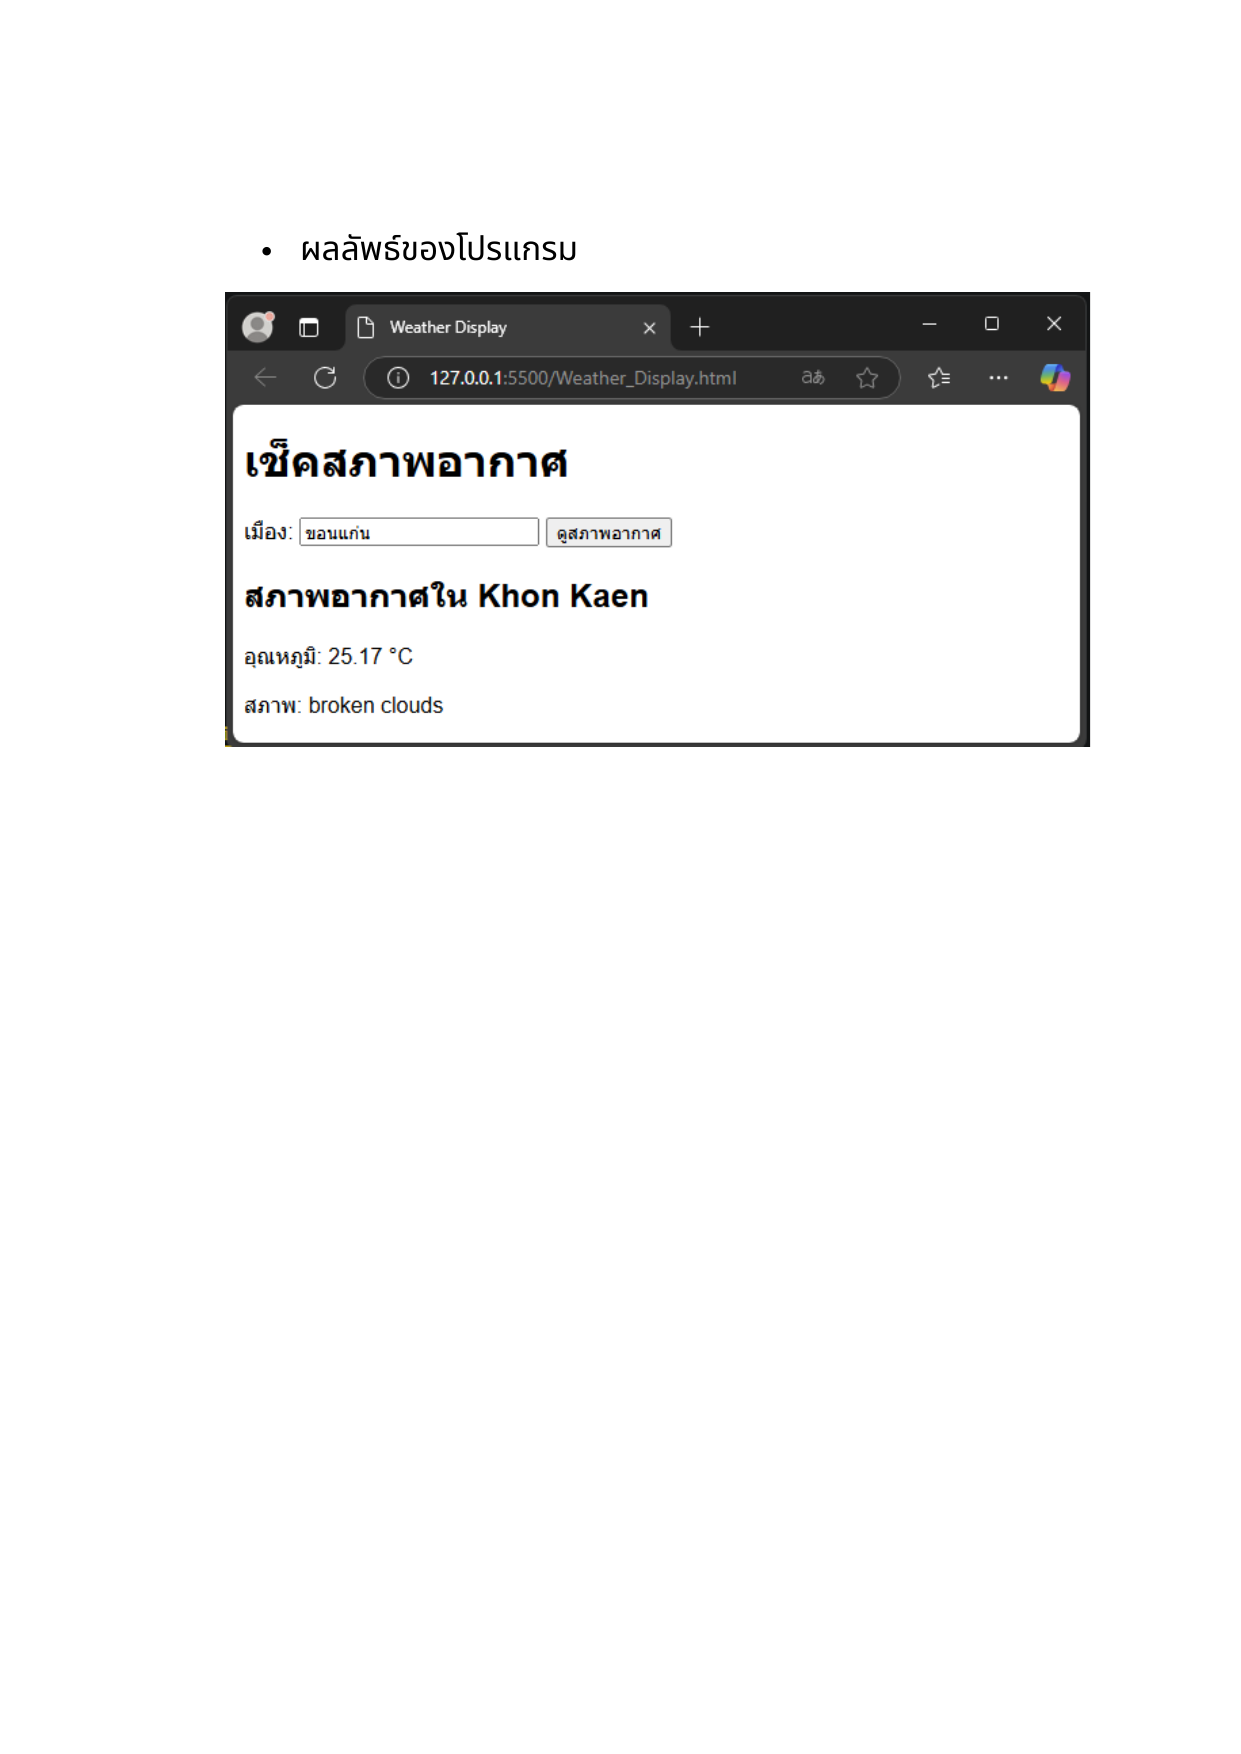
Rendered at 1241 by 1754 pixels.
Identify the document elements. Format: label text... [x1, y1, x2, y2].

picture [225, 292, 1091, 747]
list ผลลัพธ์ของโปรแกรม [262, 225, 1090, 275]
